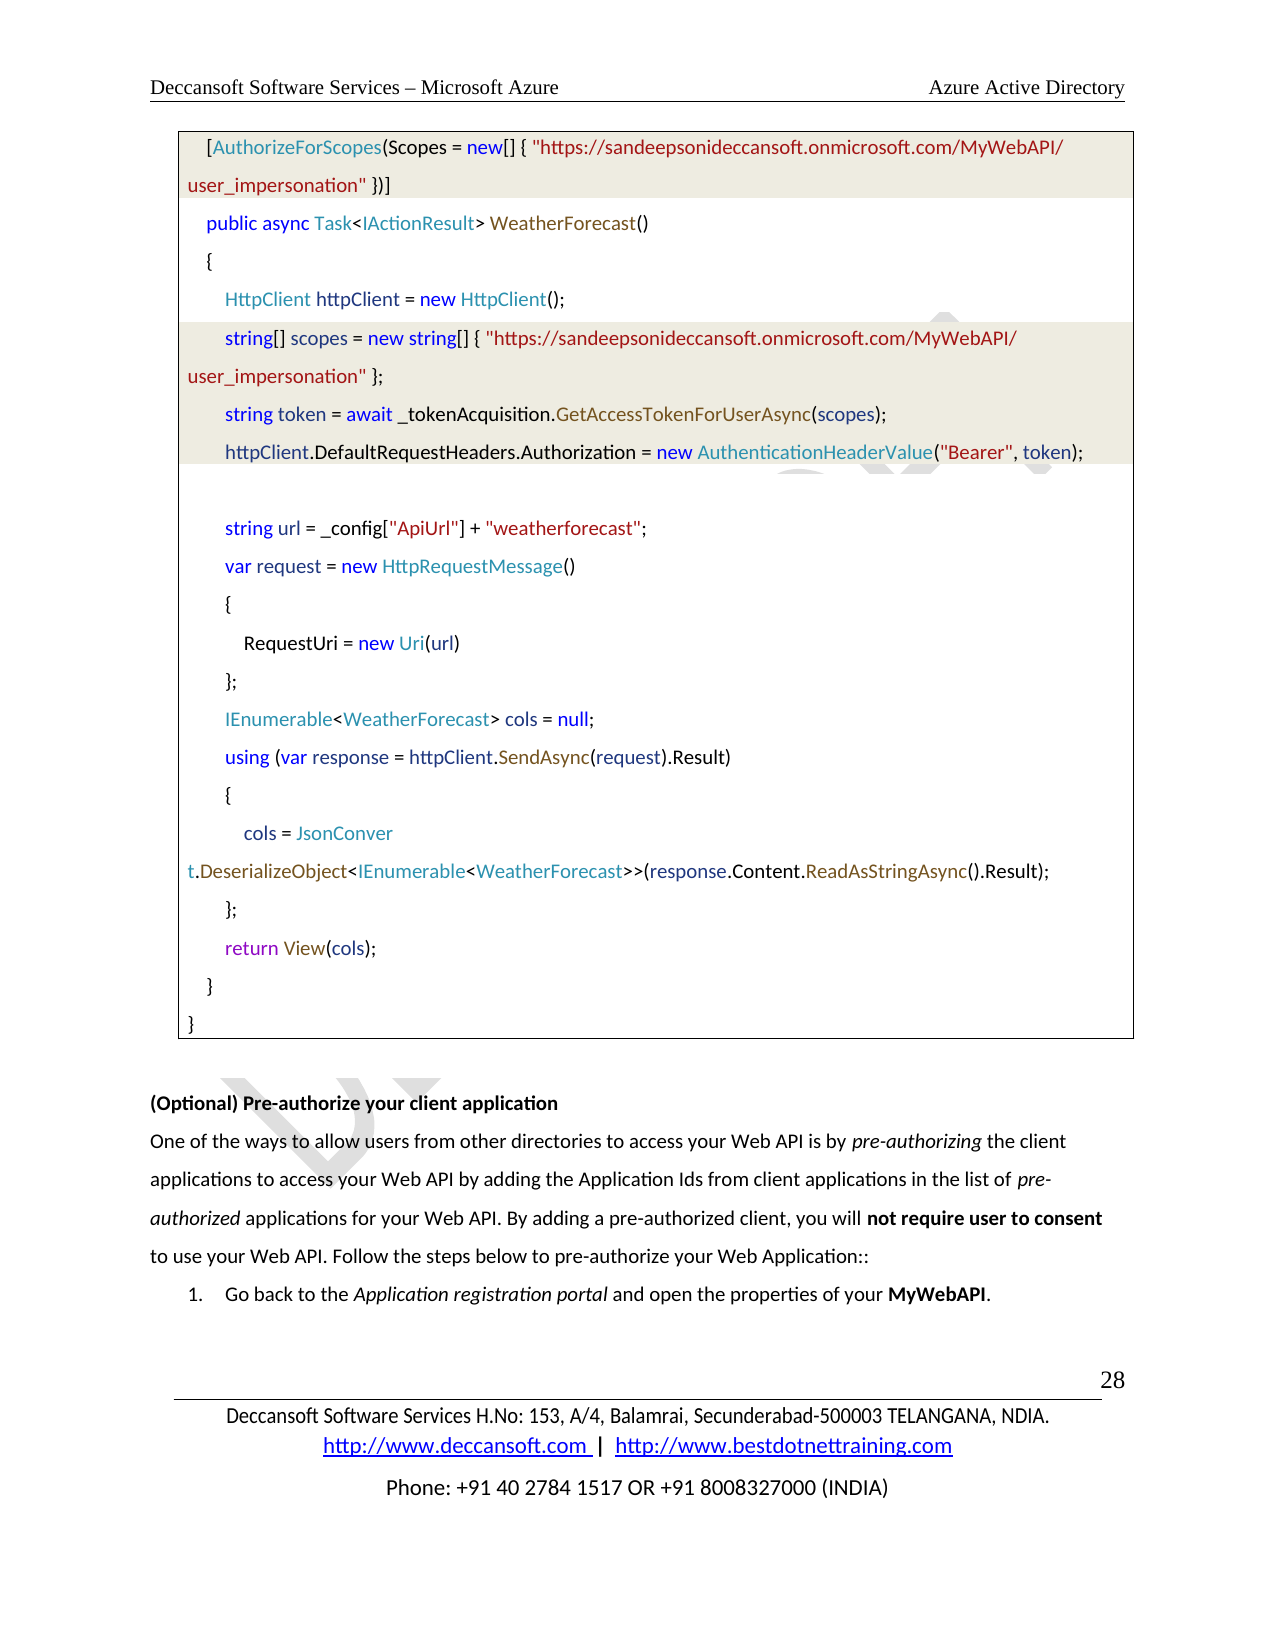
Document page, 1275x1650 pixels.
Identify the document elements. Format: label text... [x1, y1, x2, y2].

text string token = await _tokenAcquisition.GetAccessTokenForUserAsync(scopes); [179, 398, 1133, 426]
text (Optional) Pre-authorize your client application [150, 1090, 1125, 1116]
text }; [179, 665, 1133, 693]
text HttpClient httpClient = new HttpClient(); [179, 283, 1133, 312]
text public async Task<IActionResult> WeatherForecast() [179, 207, 1133, 236]
text string[] scopes = new string[] { "https://sandeepsonideccansoft.onmicrosoft.com/MyWebAPI/user_impersonation" }; [179, 322, 1133, 388]
list Go back to the Application registration portal and open the properties of your MyWebAPI. [187, 1281, 1125, 1306]
text { [179, 245, 1133, 274]
text return View(cols); [179, 932, 1133, 960]
text One of the ways to allow users from other directories to access your Web API is by pre-authorizing the client applications to access your Web API by adding the Application Ids from client applications in the list of pre-authorized applications for your Web API. By adding a pre-authorized client, you will not require user to consent to use your Web API. Follow the steps below to pre-authorize your Web Application:: [150, 1128, 1125, 1268]
text }; [179, 893, 1133, 922]
text string url = _config["ApiUrl"] + "weatherforecast"; [179, 512, 1133, 541]
text RequestUri = new Uri(url) [179, 627, 1133, 655]
text IEnumerable<WeatherForecast> cols = null; [179, 703, 1133, 731]
text var request = new HttpRequestMessage() [179, 550, 1133, 579]
text } [179, 970, 1133, 998]
text { [179, 779, 1133, 808]
text httpClient.DefaultRequestHeaders.Authorization = new AuthenticationHeaderValue("Bearer", token); [179, 436, 1133, 464]
text cols = JsonConvert.DeserializeObject<IEnumerable<WeatherForecast>>(response.Content.ReadAsStringAsync().Result); [179, 817, 1133, 884]
text } [179, 1008, 1133, 1038]
text [AuthorizeForScopes(Scopes = new[] { "https://sandeepsonideccansoft.onmicrosoft.com/MyWebAPI/user_impersonation" })] [179, 132, 1133, 198]
text { [179, 588, 1133, 617]
text using (var response = httpClient.SendAsync(request).Result) [179, 741, 1133, 769]
